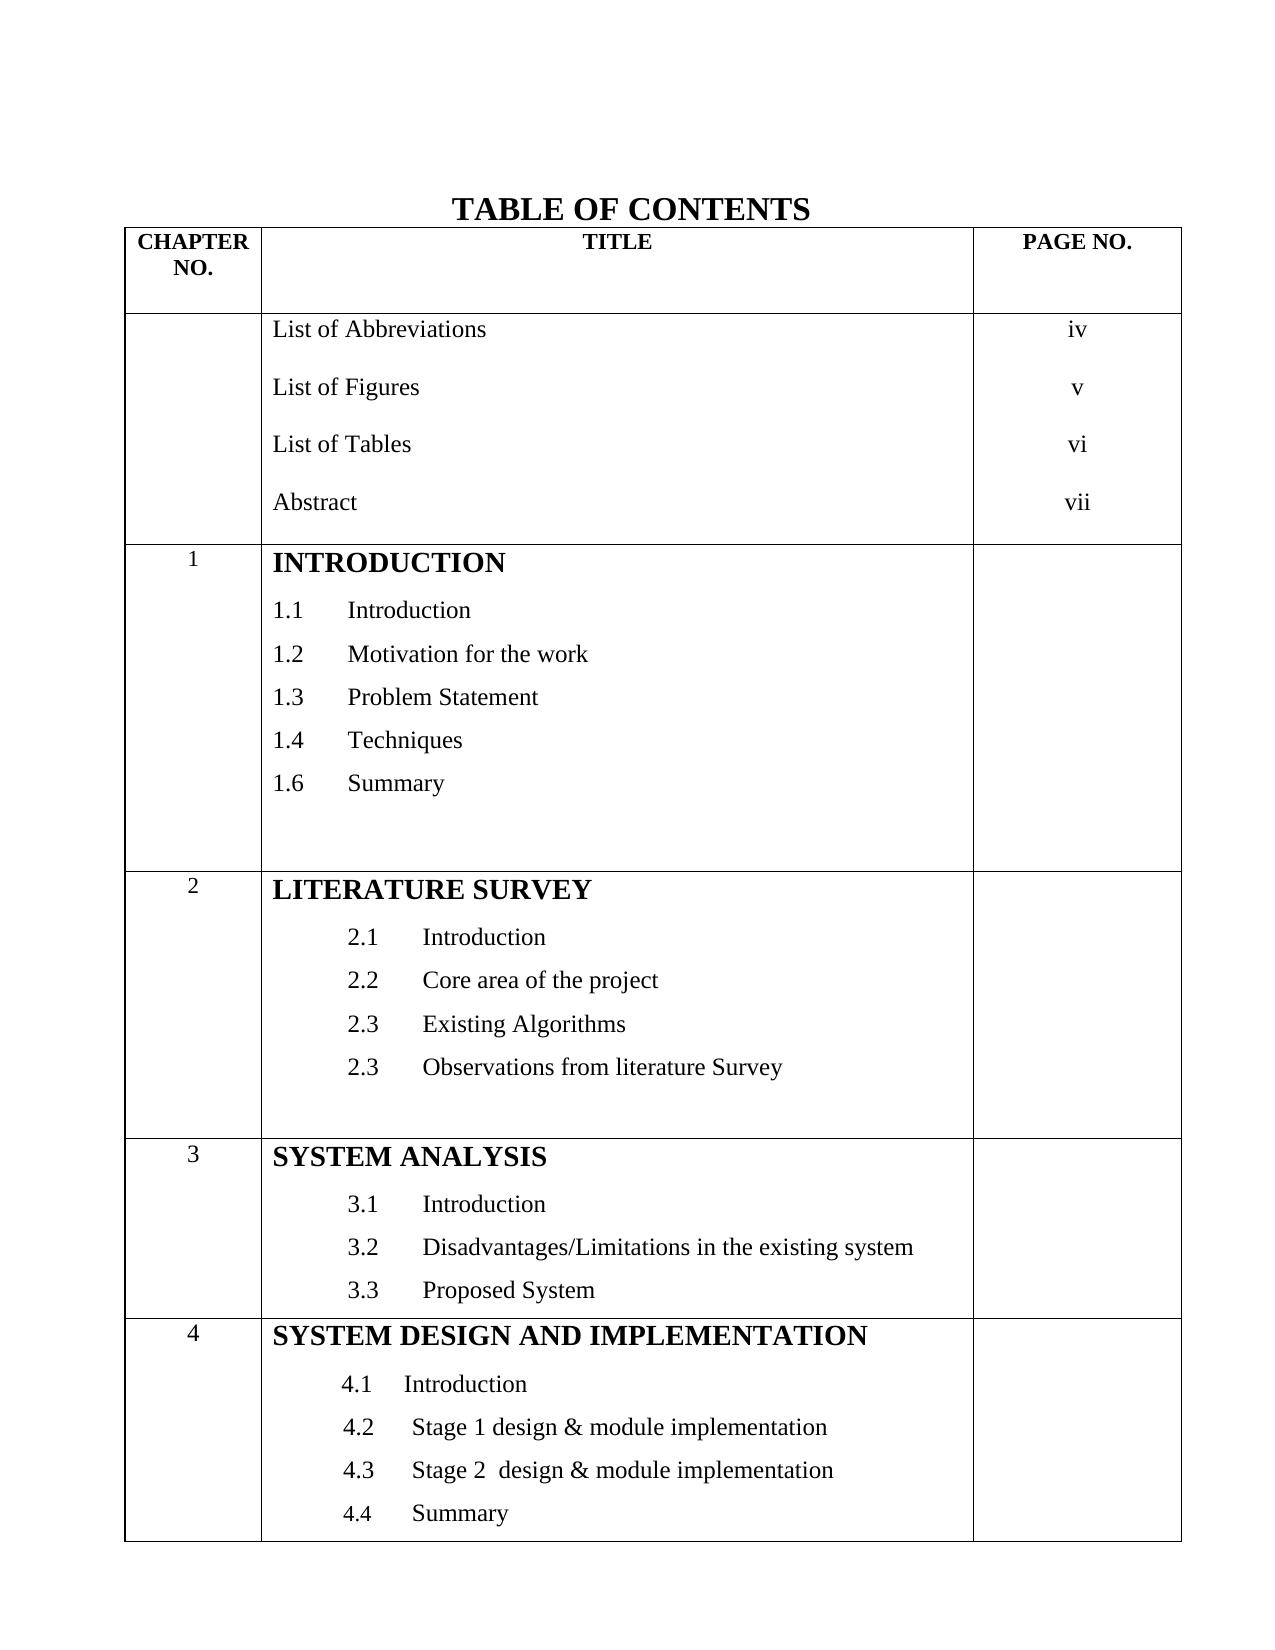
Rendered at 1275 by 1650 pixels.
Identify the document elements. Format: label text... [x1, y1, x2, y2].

table_cell SYSTEM ANALYSIS 3.1 Introduction 3.2 Disadvantages/Limitations in the existing system 3.3 Proposed System [262, 1139, 973, 1317]
table_header CHAPTER NO. [126, 228, 261, 313]
table_cell [126, 314, 261, 544]
table_cell 2 [126, 872, 261, 1138]
table_cell SYSTEM DESIGN AND IMPLEMENTATION 4.1 Introduction 4.2 Stage 1 design & module implementation 4.3 Stage 2 design & module implementation 4.4 Summary [262, 1319, 973, 1541]
table_cell 3 [126, 1139, 261, 1317]
table_cell 1 [126, 545, 261, 871]
table_cell LITERATURE SURVEY 2.1 Introduction 2.2 Core area of the project 2.3 Existing Algorithms 2.3 Observations from literature Survey [262, 872, 973, 1138]
table_cell iv v vi vii [974, 314, 1181, 544]
text TABLE OF CONTENTS [125, 189, 1137, 227]
table_cell 4 [126, 1319, 261, 1541]
table_header PAGE NO. [974, 228, 1181, 313]
table_cell INTRODUCTION 1.1 Introduction 1.2 Motivation for the work 1.3 Problem Statement 1.4 Techniques 1.6 Summary [262, 545, 973, 871]
table_cell [974, 1139, 1181, 1317]
table_cell [974, 872, 1181, 1138]
table_cell List of Abbreviations List of Figures List of Tables Abstract [262, 314, 973, 544]
table_cell [974, 545, 1181, 871]
table_cell [974, 1319, 1181, 1541]
table_header TITLE [262, 228, 973, 313]
